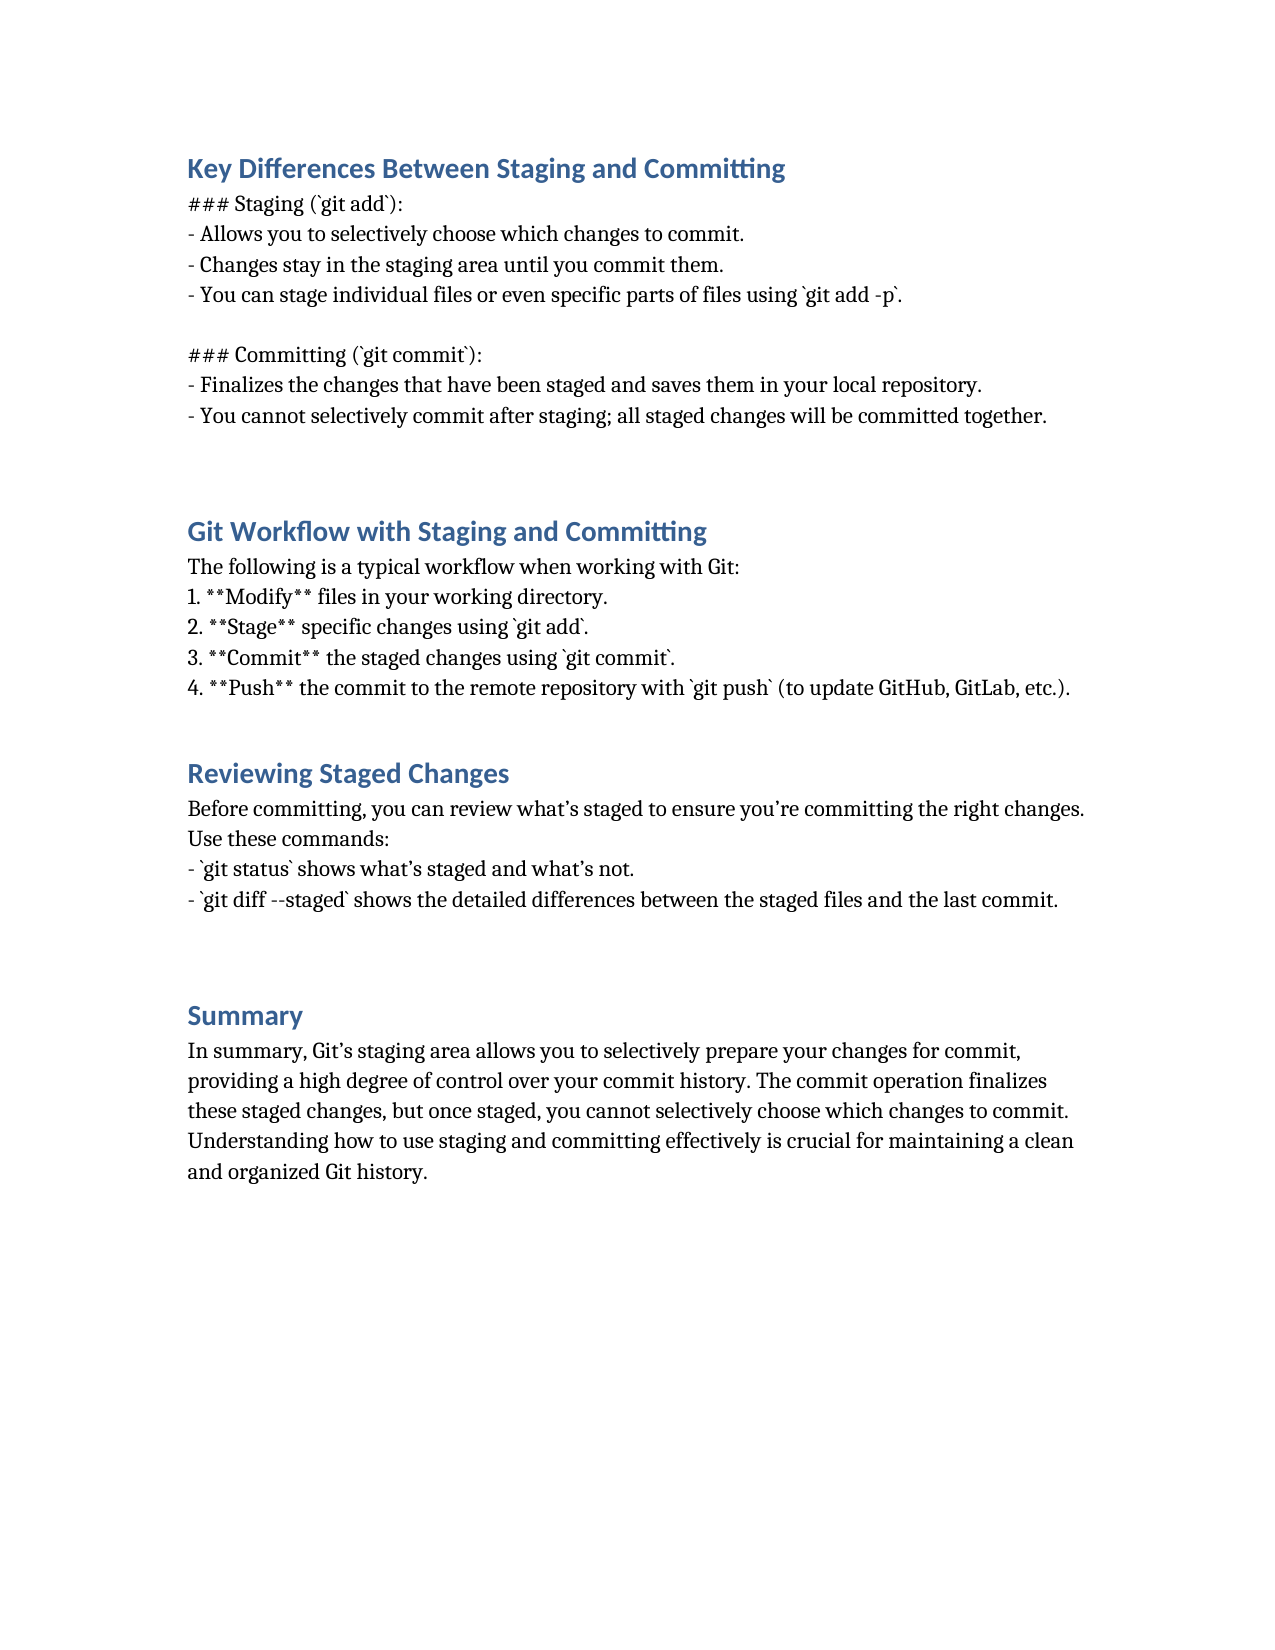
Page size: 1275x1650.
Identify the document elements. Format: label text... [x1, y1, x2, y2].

text ### Staging (`git add`): - Allows you to selectively choose which changes to commit. - Changes stay in the staging area until you commit them. - You can stage individual files or even specific parts of files using `git add -p`. ### Committing (`git commit`): - Finalizes the changes that have been staged and saves them in your local repository. - You cannot selectively commit after staging; all staged changes will be committed together. [187, 191, 1087, 459]
text Before committing, you can review what’s staged to ensure you’re committing the right changes. Use these commands: - `git status` shows what’s staged and what’s not. - `git diff --staged` shows the detailed differences between the staged files and the last commit. [187, 796, 1087, 943]
text The following is a typical workflow when working with Git: 1. **Modify** files in your working directory. 2. **Stage** specific changes using `git add`. 3. **Commit** the staged changes using `git commit`. 4. **Push** the commit to the remote repository with `git push` (to update GitHub, GitLab, etc.). [187, 554, 1087, 701]
subtitle Git Workflow with Staging and Committing [187, 513, 1087, 548]
subtitle Reviewing Staged Changes [187, 755, 1087, 790]
subtitle Key Differences Between Staging and Committing [187, 150, 1087, 186]
text In summary, Git’s staging area allows you to selectively prepare your changes for commit, providing a high degree of control over your commit history. The commit operation finalizes these staged changes, but once staged, you cannot selectively choose which changes to commit. Understanding how to use staging and committing effectively is crucial for maintaining a clean and organized Git history. [187, 1038, 1087, 1185]
subtitle Summary [187, 997, 1087, 1032]
